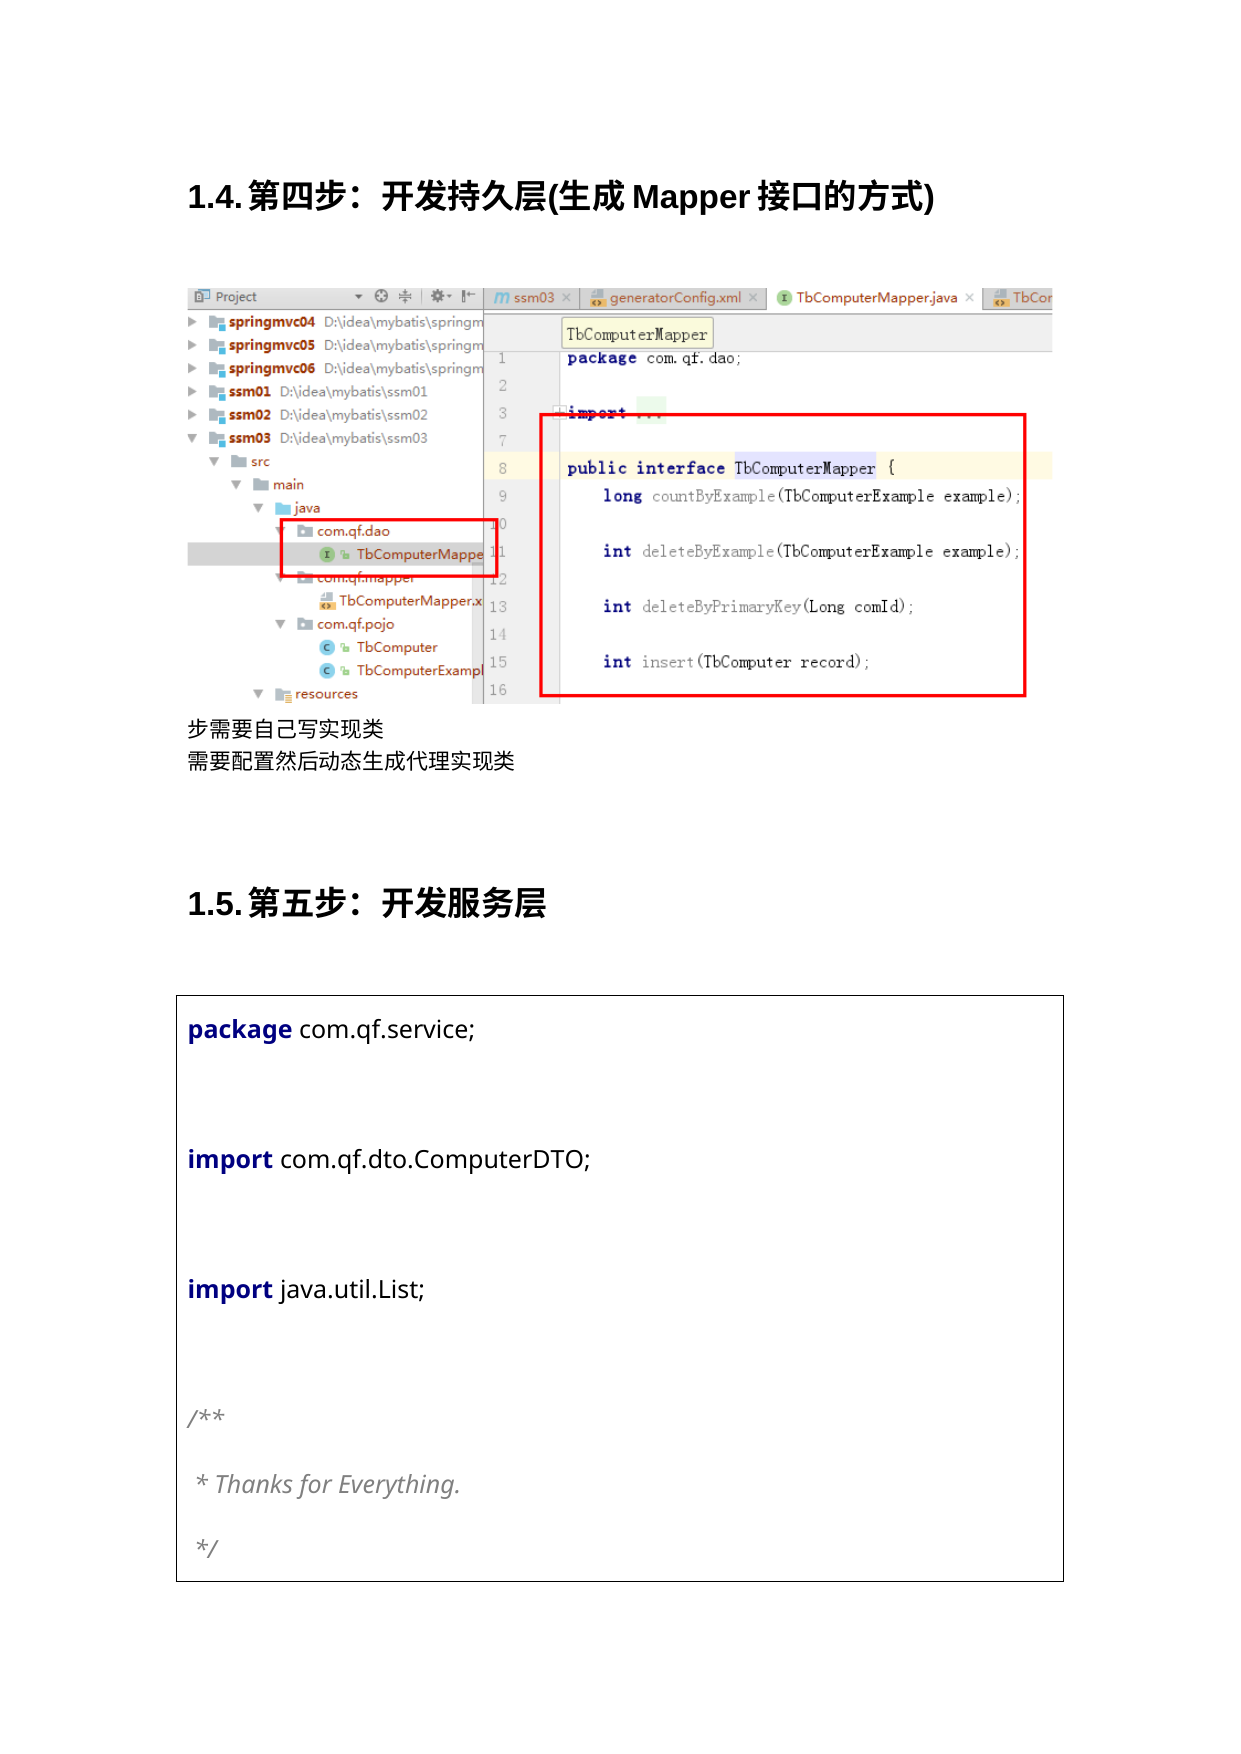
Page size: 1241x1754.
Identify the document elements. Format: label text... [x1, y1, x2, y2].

text 步需要自己写实现类 [187, 711, 1053, 744]
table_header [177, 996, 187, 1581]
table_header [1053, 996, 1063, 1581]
picture [187, 288, 1053, 704]
subtitle 第五步：开发服务层 [187, 868, 1053, 933]
subtitle 第四步：开发持久层(生成Mapper接口的方式) [187, 162, 1053, 227]
text 需要配置然后动态生成代理实现类 [187, 744, 1053, 776]
